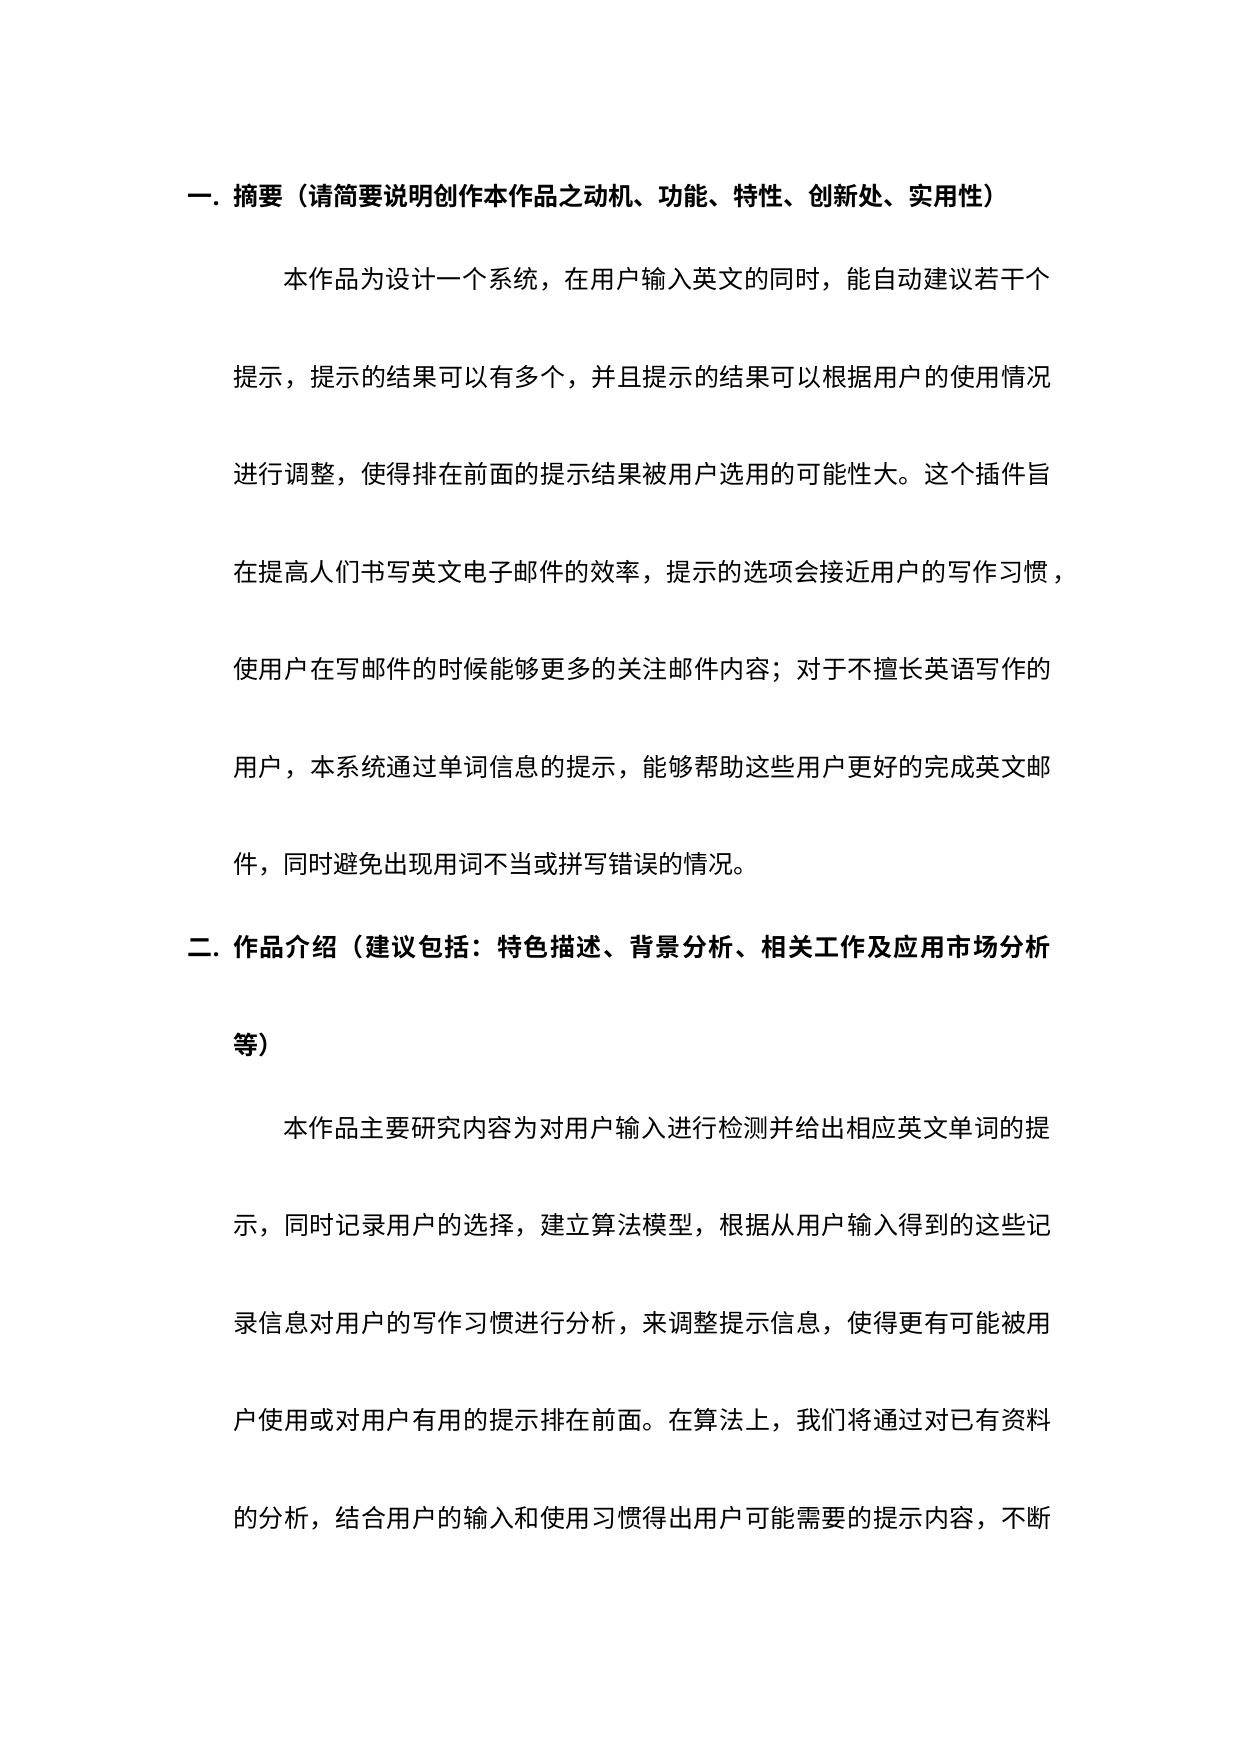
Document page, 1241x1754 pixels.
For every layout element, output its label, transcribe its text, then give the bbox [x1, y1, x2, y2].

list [233, 1094, 1053, 1549]
list 作品介绍（建议包括：特色描述、背景分析、相关工作及应用市场分析等） [187, 913, 1053, 1076]
list 本作品为设计一个系统，在用户输入英文的同时，能自动建议若干个提示，提示的结果可以有多个，并且提示的结果可以根据用户的使用情况进行调整，使得排在前面的提示结果被用户选用的可能性大。这个插件旨在提高人们书写英文电子邮件的效率，提示的选项会接近用户的写作习惯，使用户在写邮件的时候能够更多的关注邮件内容；对于不擅长英语写作的用户，本系统通过单词信息的提示，能够帮助这些用户更好的完成英文邮件，同时避免出现用词不当或拼写错误的情况。 [233, 245, 1053, 895]
list 摘要（请简要说明创作本作品之动机、功能、特性、创新处、实用性） [187, 162, 1053, 227]
